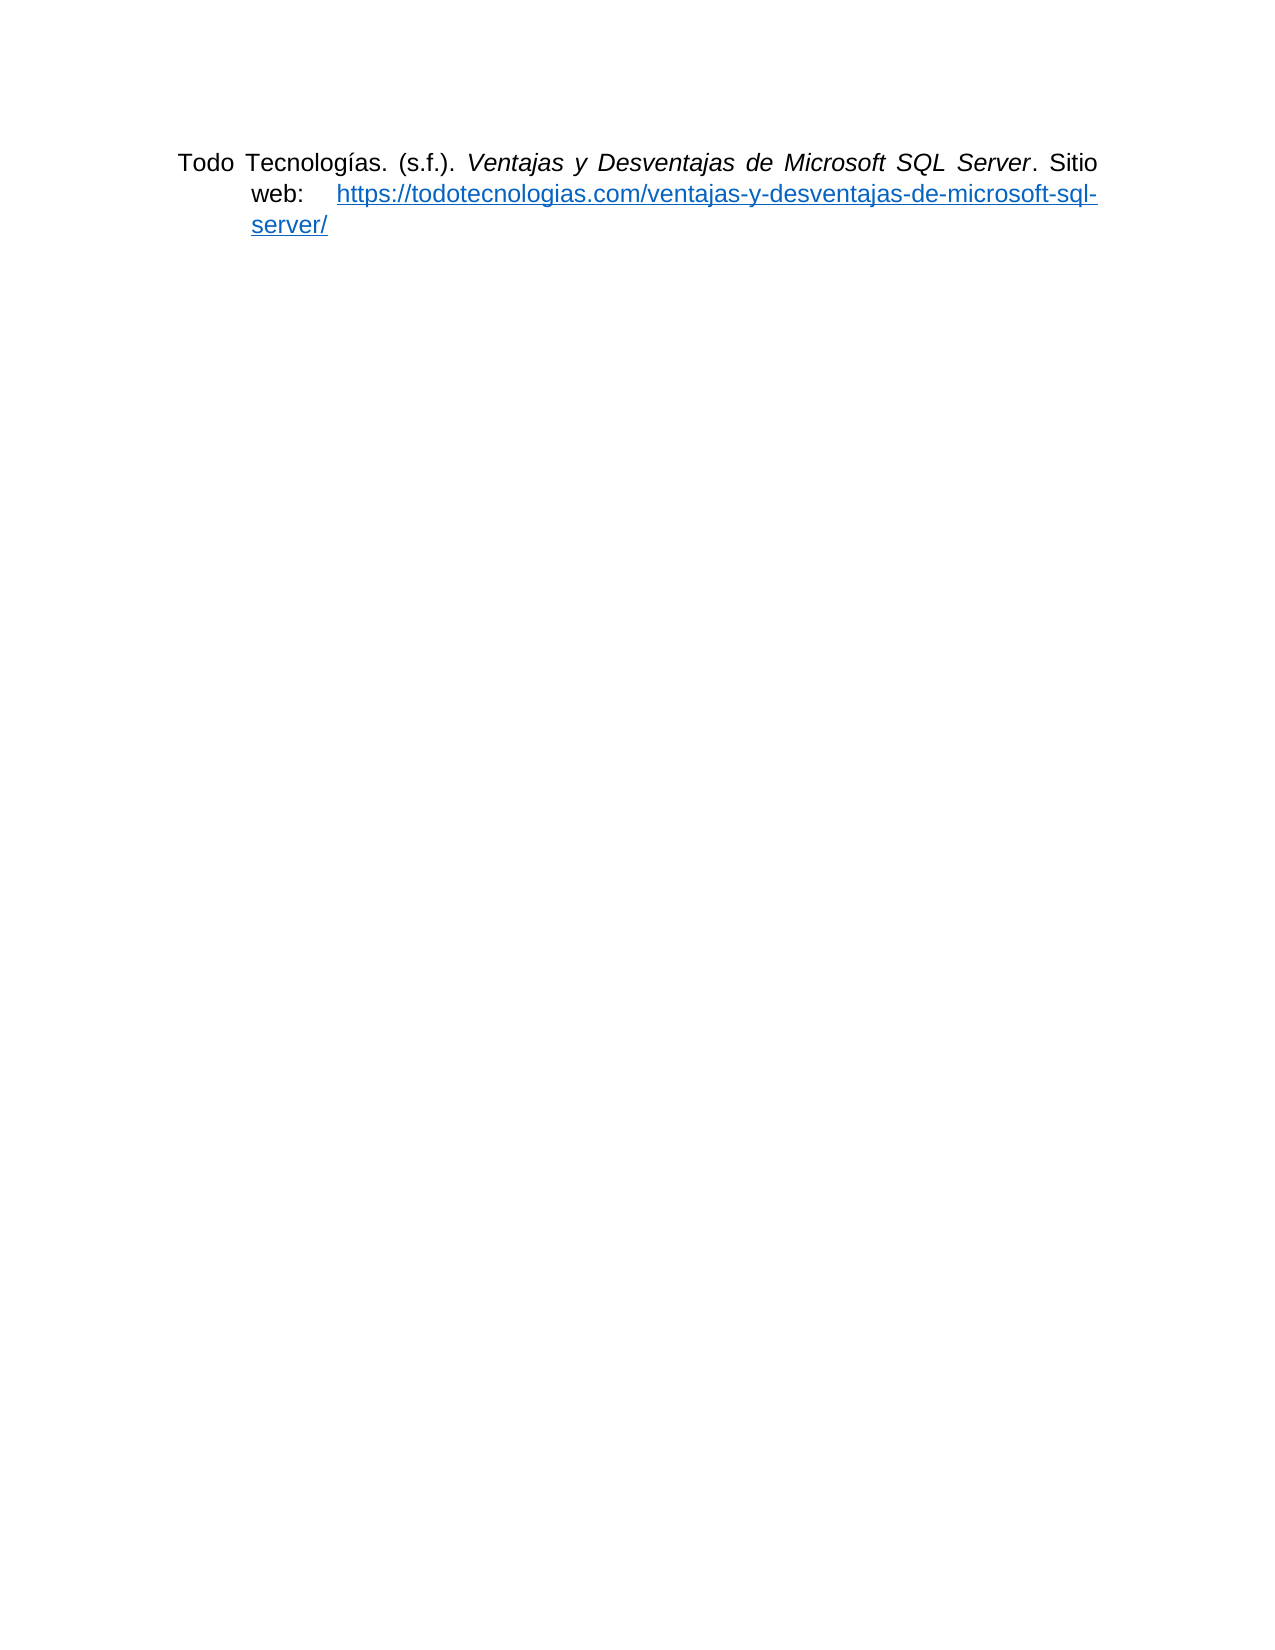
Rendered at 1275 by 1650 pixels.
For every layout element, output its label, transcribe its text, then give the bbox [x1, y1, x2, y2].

text Todo Tecnologías. (s.f.). Ventajas y Desventajas de Microsoft SQL Server. Sitio web: https://todotecnologias.com/ventajas-y-desventajas-de-microsoft-sql-server/ [177, 148, 1098, 238]
